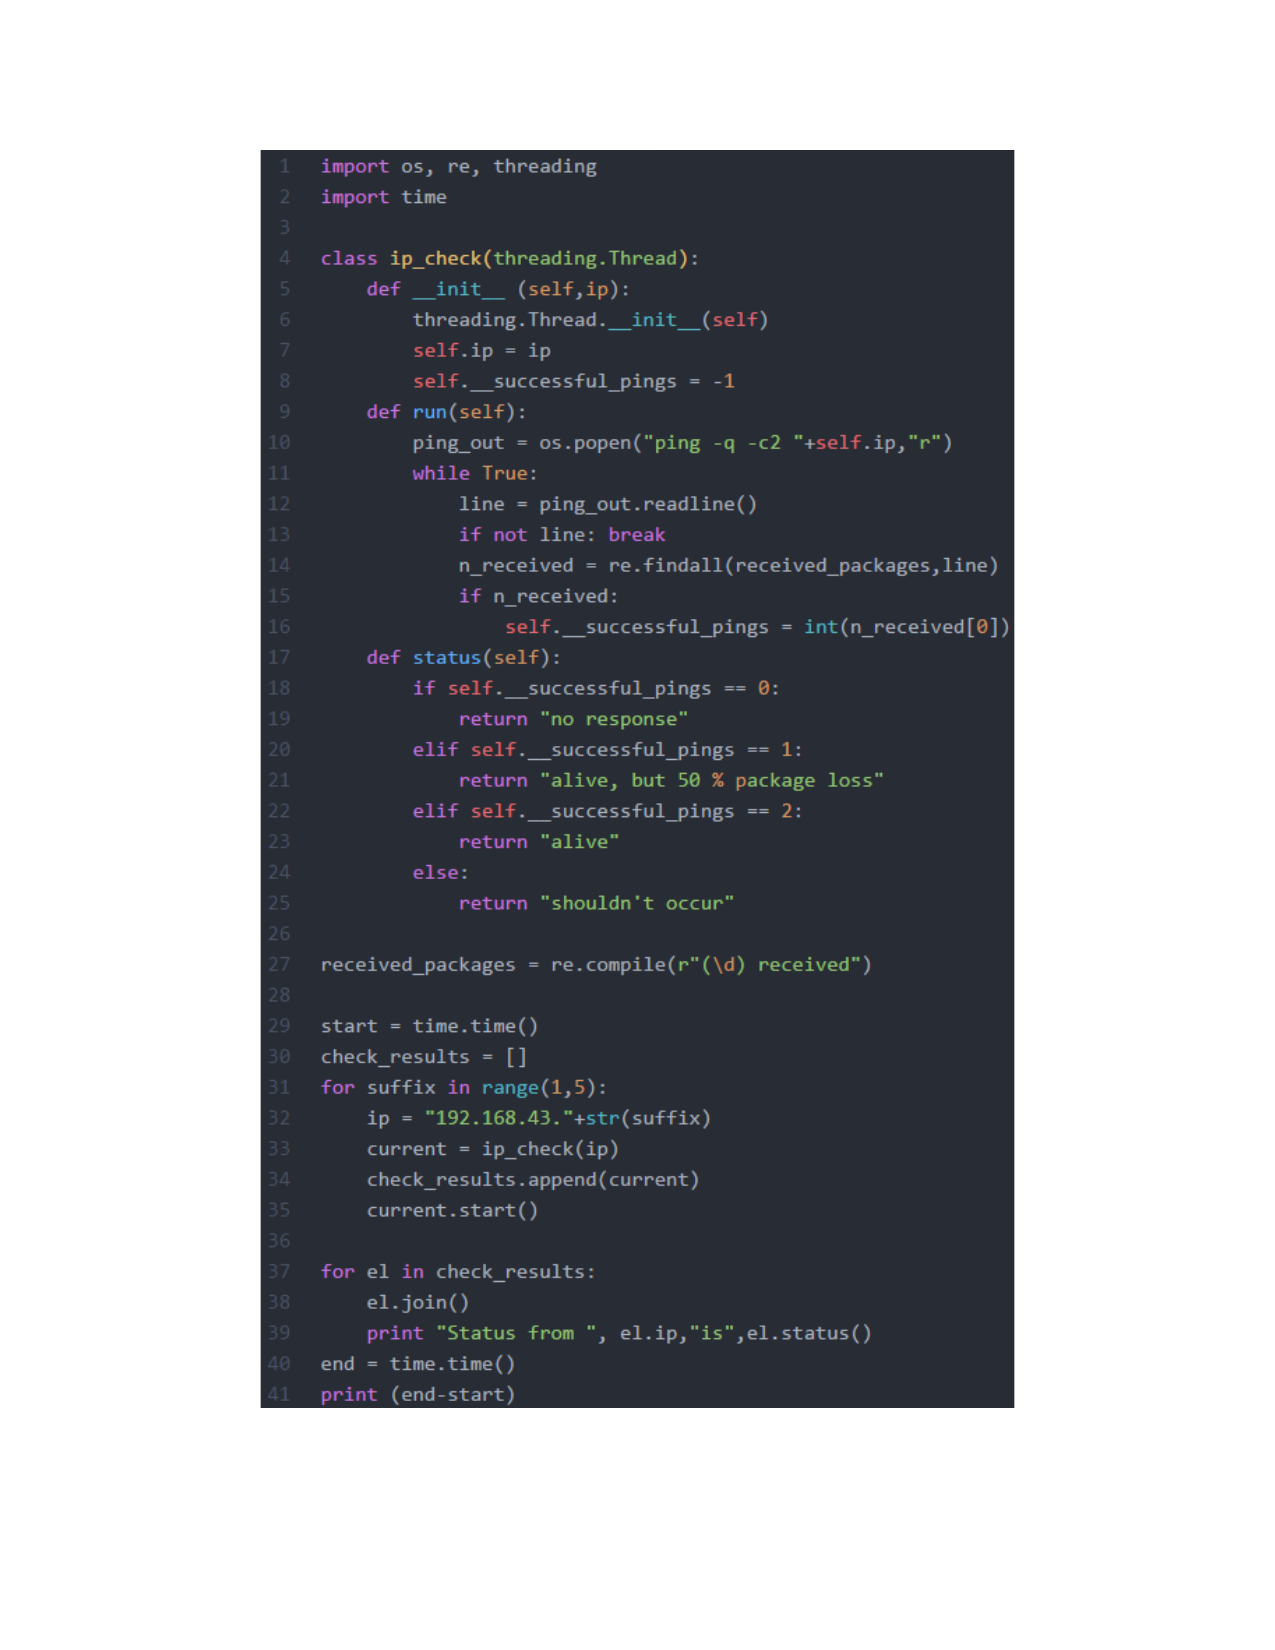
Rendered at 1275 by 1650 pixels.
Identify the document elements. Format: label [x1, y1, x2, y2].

picture [260, 150, 1015, 1408]
